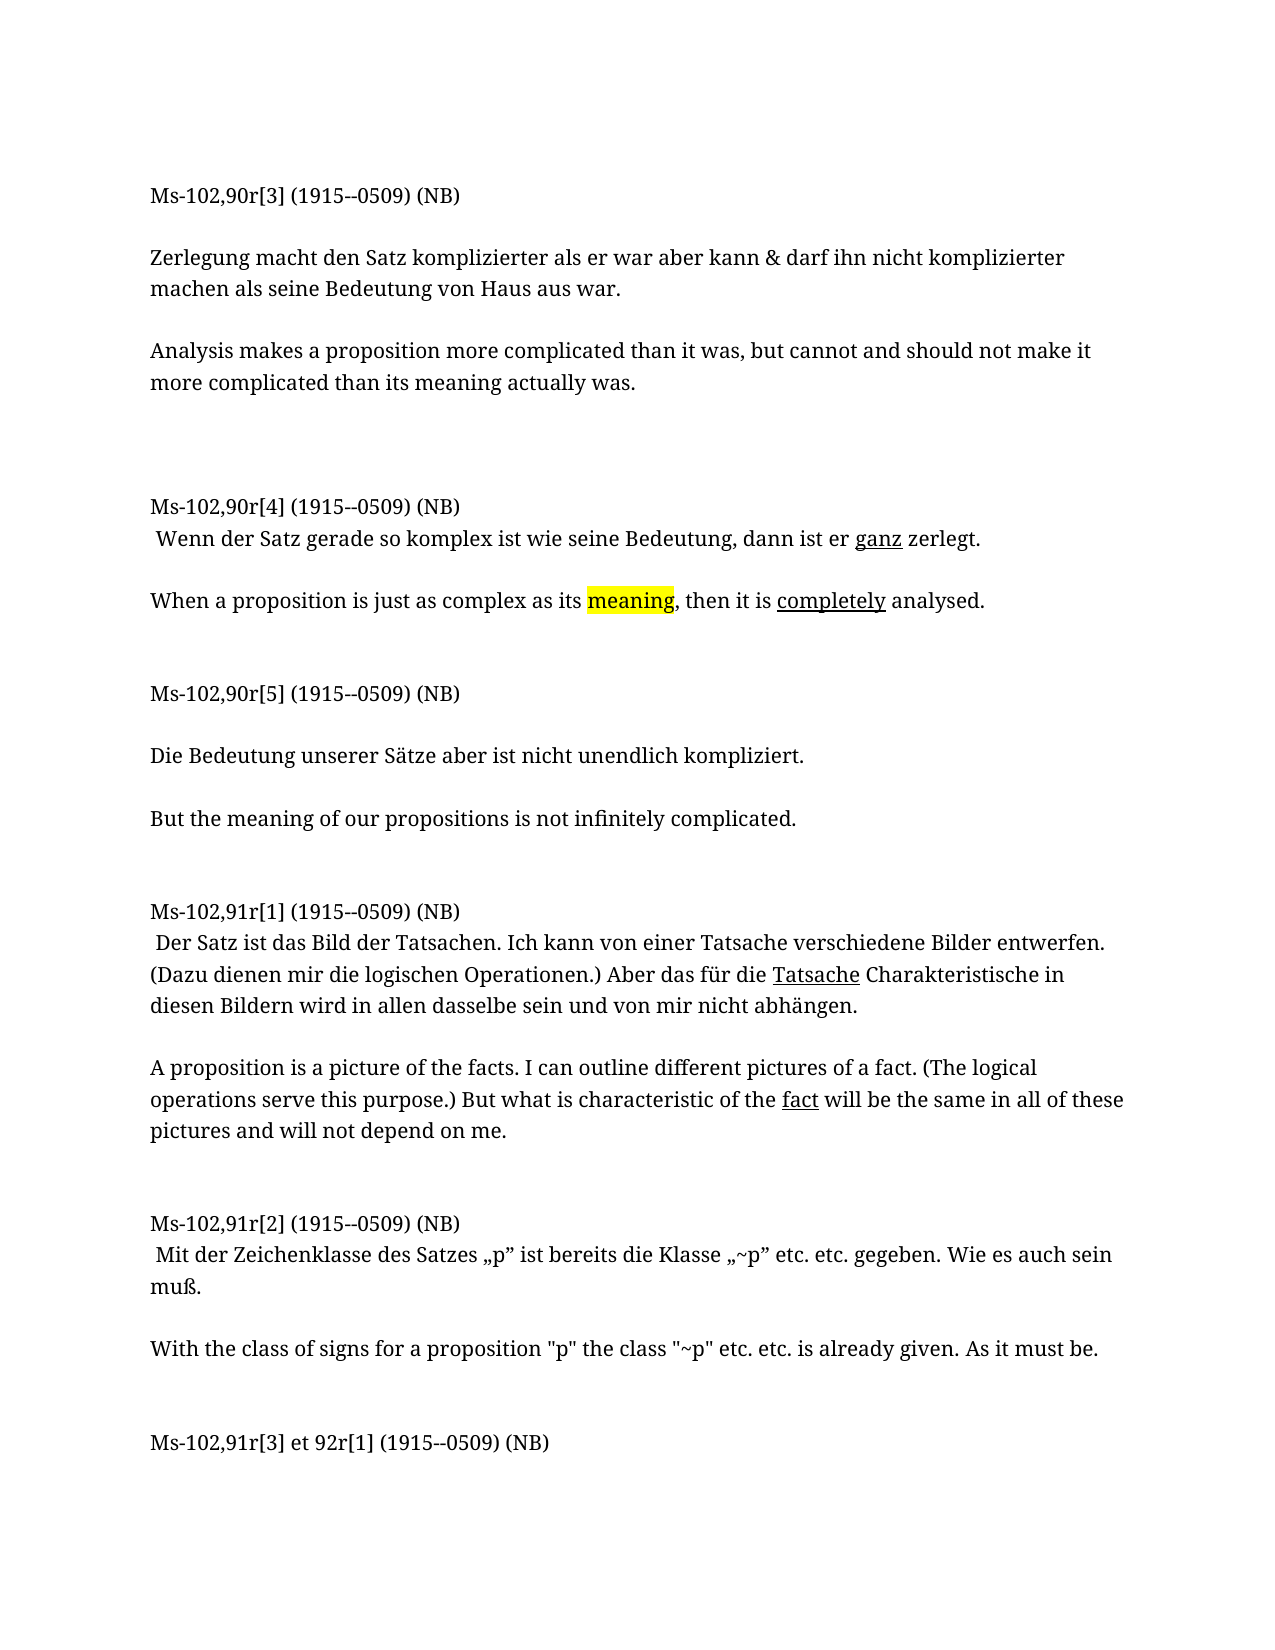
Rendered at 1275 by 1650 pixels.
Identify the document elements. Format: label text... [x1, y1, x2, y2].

text Analysis makes a proposition more complicated than it was, but cannot and should not make it more complicated than its meaning actually was. [150, 337, 1125, 396]
text When a proposition is just as complex as its meaning, then it is completely analysed. [150, 586, 587, 614]
text With the class of signs for a proposition "p" the class "~p" etc. etc. is already given. As it must be. [150, 1334, 1125, 1363]
text Ms-102,91r[2] (1915--0509) (NB) [150, 1209, 1125, 1238]
text Ms-102,90r[3] (1915--0509) (NB) [150, 181, 1125, 209]
text Der Satz ist das Bild der Tatsachen. Ich kann von einer Tatsache verschiedene Bilder entwerfen. (Dazu dienen mir die logischen Operationen.) Aber das für die Tatsache Charakteristische in diesen Bildern wird in allen dasselbe sein und von mir nicht abhängen. [150, 928, 1125, 1019]
text Ms-102,90r[4] (1915--0509) (NB) [150, 492, 1125, 521]
text Mit der Zeichenklasse des Satzes „p” ist bereits die Klasse „~p” etc. etc. gegeben. Wie es auch sein muß. [150, 1241, 1125, 1300]
text Zerlegung macht den Satz komplizierter als er war aber kann & darf ihn nicht komplizierter machen als seine Bedeutung von Haus aus war. [150, 243, 1125, 302]
text Ms-102,91r[3] et 92r[1] (1915--0509) (NB) [150, 1428, 1125, 1456]
text Wenn der Satz gerade so komplex ist wie seine Bedeutung, dann ist er ganz zerlegt. [150, 524, 1125, 552]
text Ms-102,91r[1] (1915--0509) (NB) [150, 897, 1125, 926]
text But the meaning of our propositions is not infinitely complicated. [150, 804, 1125, 832]
text When a proposition is just as complex as its meaning, then it is completely analysed. [674, 586, 1125, 614]
text Ms-102,90r[5] (1915--0509) (NB) [150, 679, 1125, 708]
text A proposition is a picture of the facts. I can outline different pictures of a fact. (The logical operations serve this purpose.) But what is characteristic of the fact will be the same in all of these pictures and will not depend on me. [150, 1053, 1125, 1144]
text Die Bedeutung unserer Sätze aber ist nicht unendlich kompliziert. [150, 741, 1125, 770]
